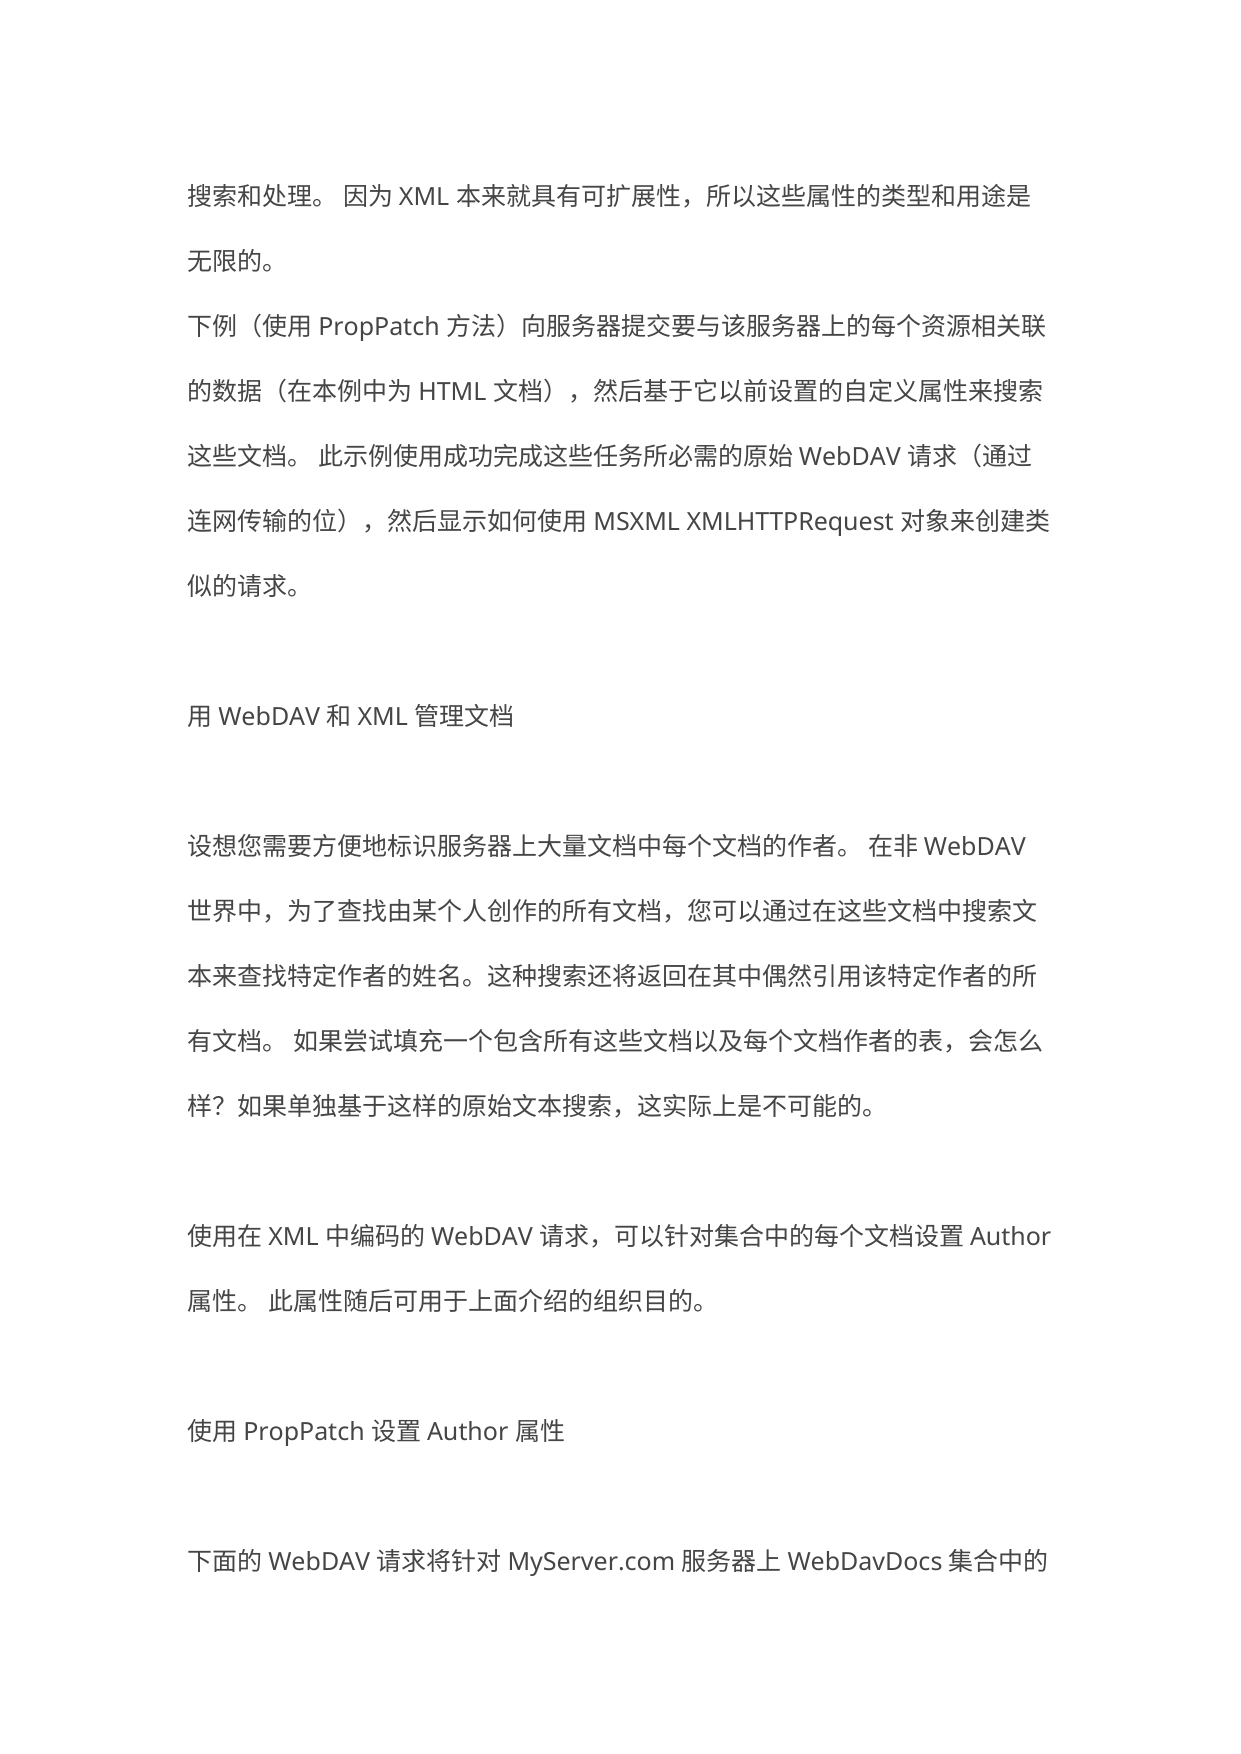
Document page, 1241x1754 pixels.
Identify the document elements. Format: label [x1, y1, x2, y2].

text [187, 162, 1053, 1592]
